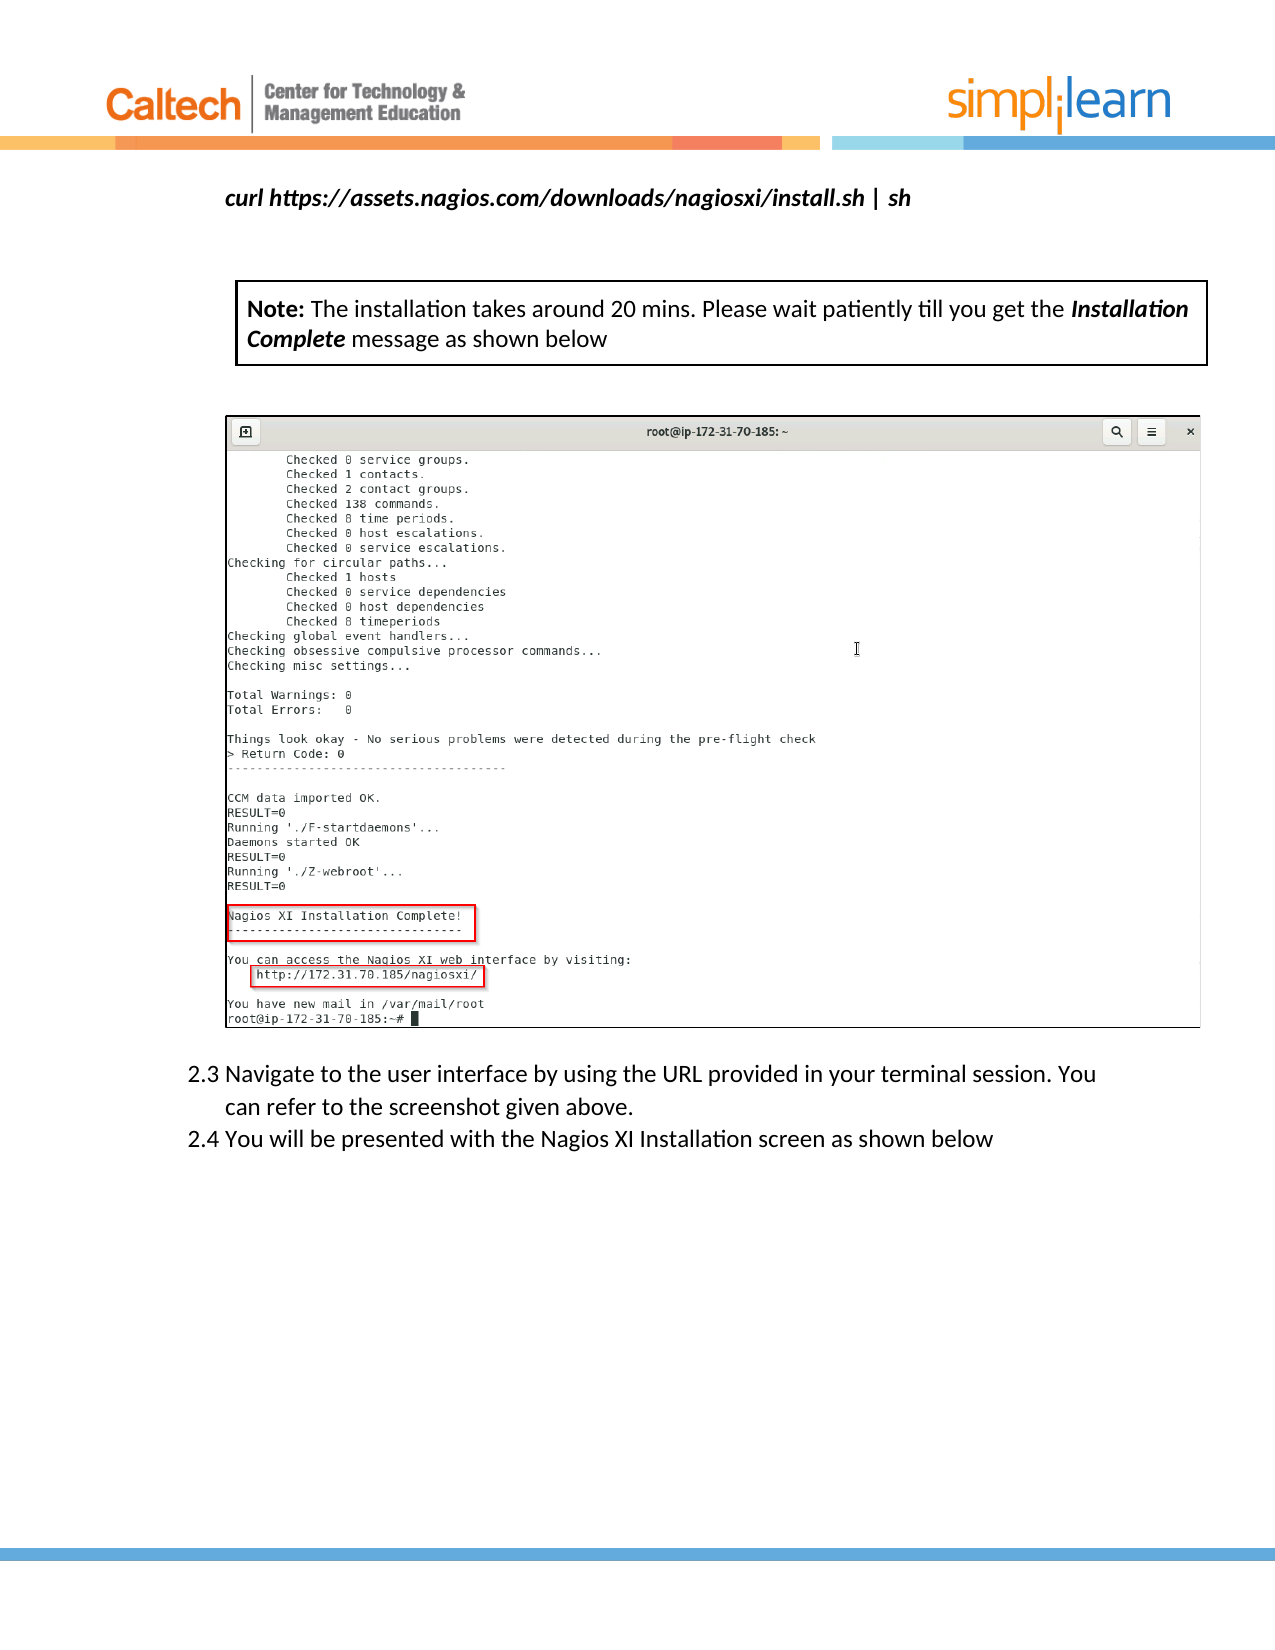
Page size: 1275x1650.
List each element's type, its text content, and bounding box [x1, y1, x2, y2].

picture [106, 75, 466, 134]
picture [0, 1548, 1275, 1562]
picture [0, 76, 1275, 150]
picture [225, 415, 1200, 1028]
list Navigate to the user interface by using the URL provided in your terminal session. You can refer to the screenshot given above. [187, 1058, 1125, 1121]
list You will be presented with the Nagios XI Installation screen as shown below [187, 1123, 1125, 1153]
text curl https://assets.nagios.com/downloads/nagiosxi/install.sh | sh [225, 182, 1125, 213]
table_header Note: The installation takes around 20 mins. Please wait patiently till you get the Installation Complete message as shown below [238, 282, 1206, 364]
